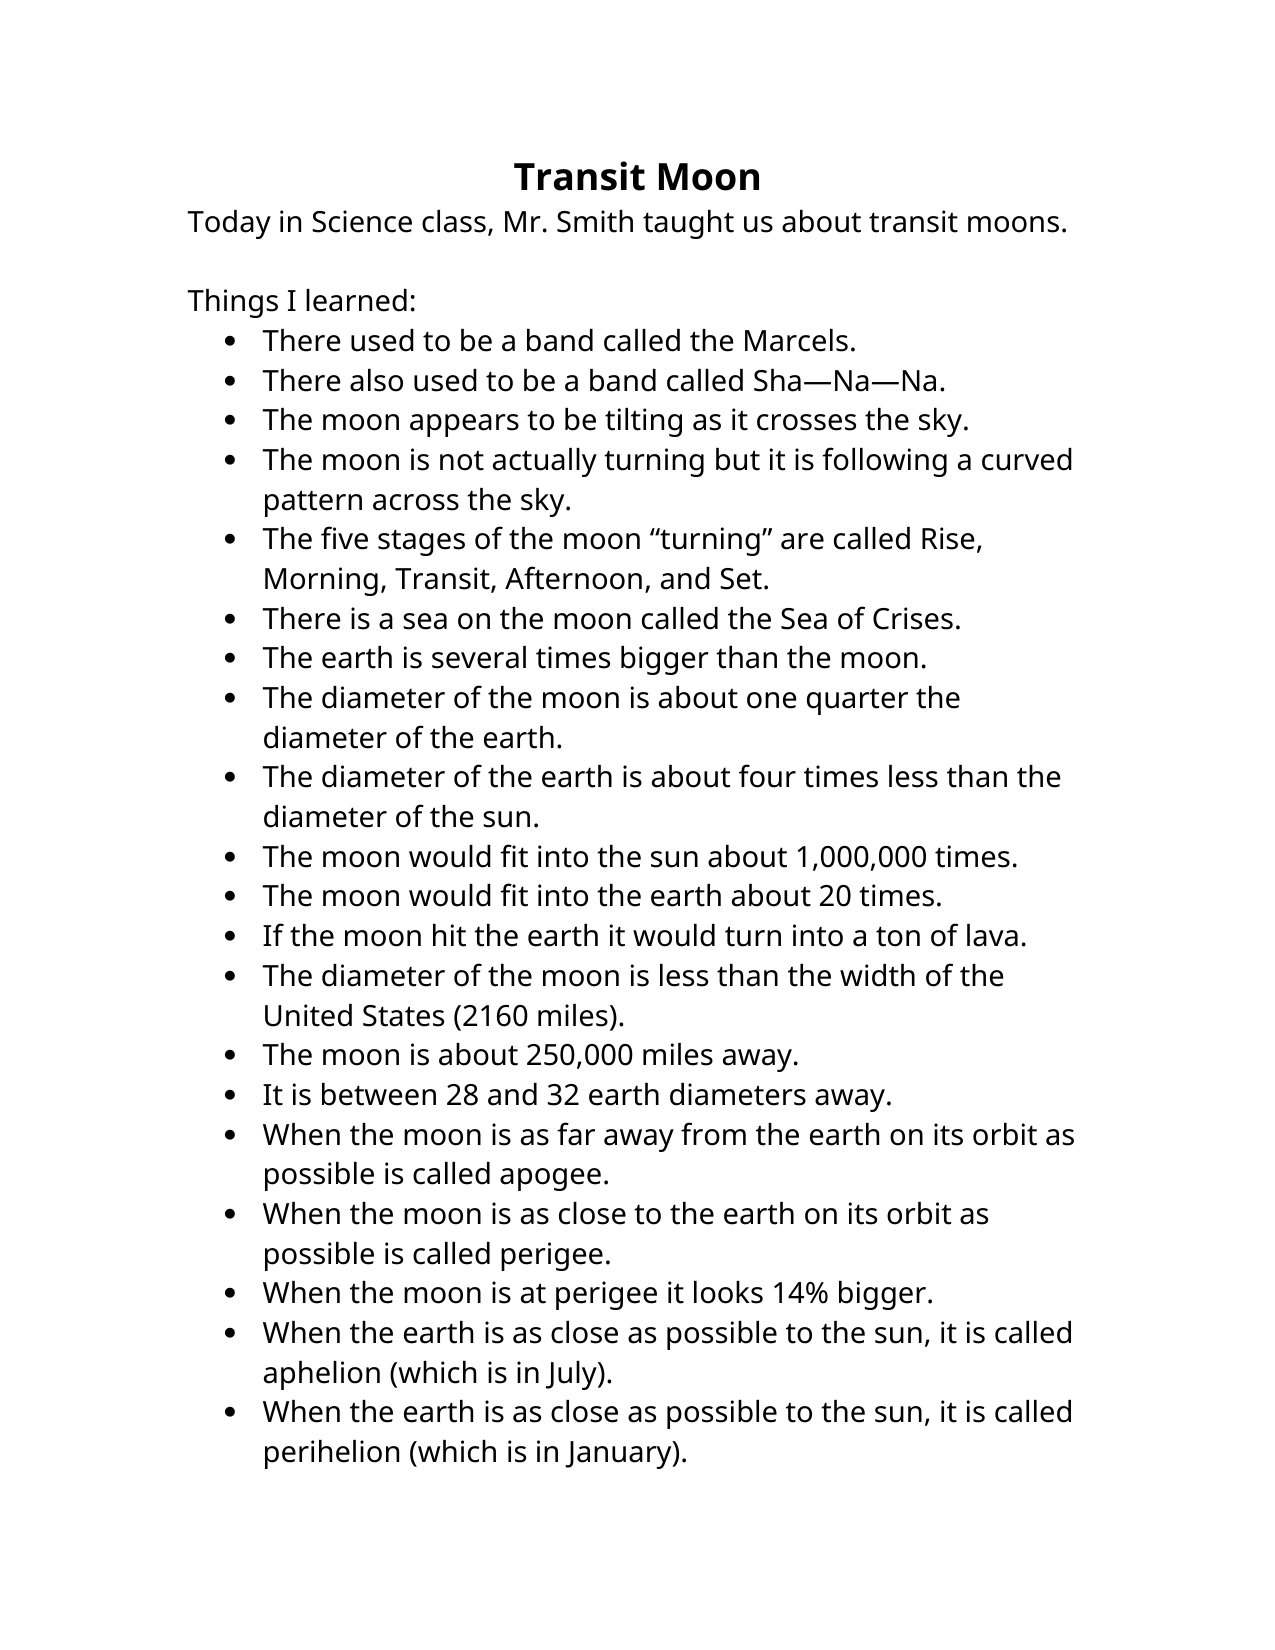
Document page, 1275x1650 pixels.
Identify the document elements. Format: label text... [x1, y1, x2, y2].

list There used to be a band called the Marcels. [225, 320, 1087, 360]
list When the moon is as far away from the earth on its orbit as possible is called apogee. [225, 1114, 1087, 1193]
list The diameter of the earth is about four times less than the diameter of the sun. [225, 757, 1087, 836]
list The moon appears to be tilting as it crosses the sky. [225, 399, 1087, 439]
list The moon would fit into the earth about 20 times. [225, 876, 1087, 915]
text Today in Science class, Mr. Smith taught us about transit moons. [187, 201, 1087, 241]
list There also used to be a band called Sha—Na—Na. [225, 360, 1087, 399]
list When the moon is at perigee it looks 14% bigger. [225, 1273, 1087, 1312]
list The moon is not actually turning but it is following a curved pattern across the sky. [225, 439, 1087, 518]
list The five stages of the moon “turning” are called Rise, Morning, Transit, Afternoon, and Set. [225, 518, 1087, 598]
list There is a sea on the moon called the Sea of Crises. [225, 598, 1087, 638]
list The moon is about 250,000 miles away. [225, 1034, 1087, 1074]
list The earth is several times bigger than the moon. [225, 638, 1087, 677]
list When the earth is as close as possible to the sun, it is called perihelion (which is in January). [225, 1392, 1087, 1471]
list It is between 28 and 32 earth diameters away. [225, 1074, 1087, 1114]
list The diameter of the moon is less than the width of the United States (2160 miles). [225, 955, 1087, 1034]
list The moon would fit into the sun about 1,000,000 times. [225, 836, 1087, 876]
list If the moon hit the earth it would turn into a ton of lava. [225, 915, 1087, 955]
list When the earth is as close as possible to the sun, it is called aphelion (which is in July). [225, 1312, 1087, 1392]
text Things I learned: [187, 280, 1087, 320]
text Transit Moon [187, 150, 1087, 201]
list When the moon is as close to the earth on its orbit as possible is called perigee. [225, 1193, 1087, 1273]
list The diameter of the moon is about one quarter the diameter of the earth. [225, 677, 1087, 757]
